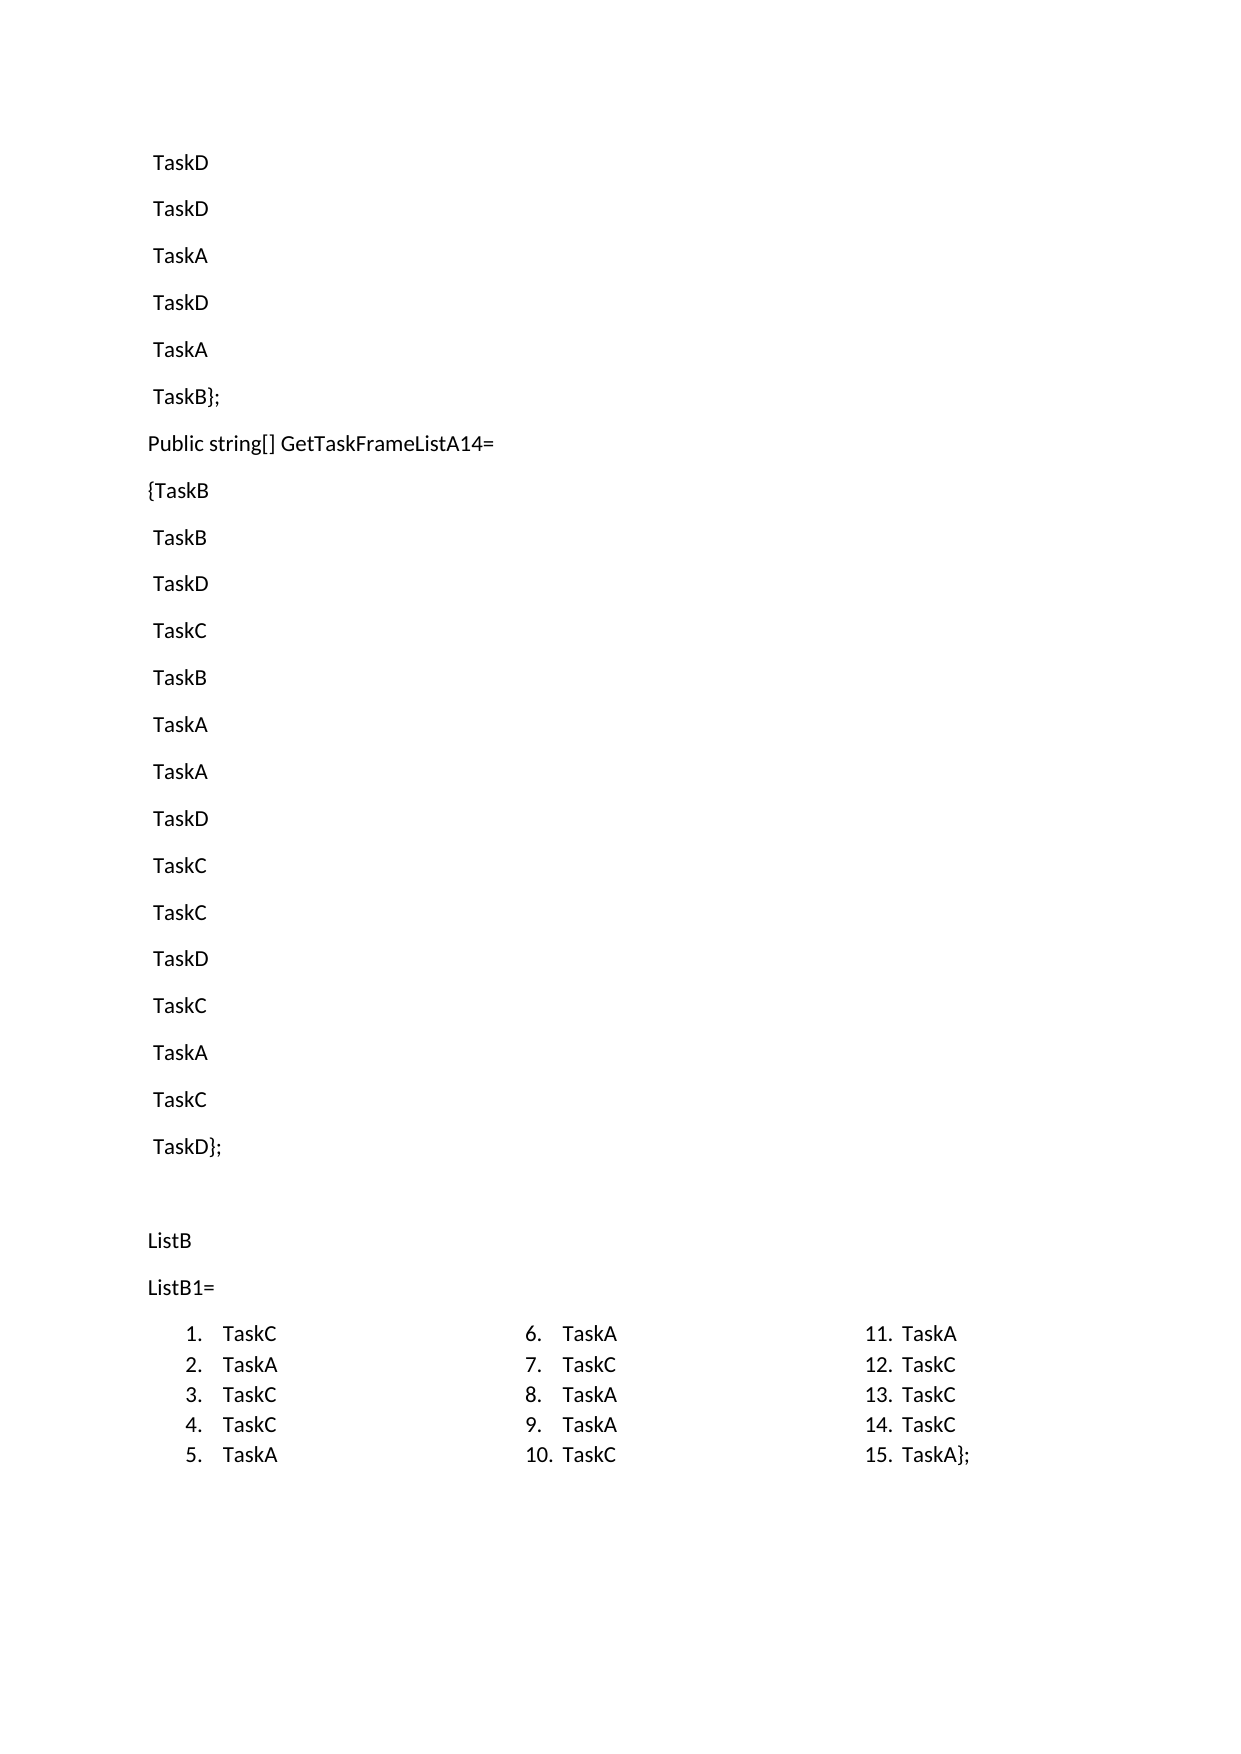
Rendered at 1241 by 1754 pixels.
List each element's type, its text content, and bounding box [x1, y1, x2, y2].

text TaskD [148, 288, 1093, 316]
text TaskD [148, 148, 1093, 176]
text TaskC [148, 991, 1093, 1019]
list TaskC [525, 1440, 753, 1468]
text TaskA [148, 710, 1093, 738]
text TaskA [148, 335, 1093, 363]
list TaskC [525, 1350, 753, 1378]
list TaskC [864, 1350, 1093, 1378]
text TaskD [148, 569, 1093, 597]
text TaskD [148, 944, 1093, 972]
text ListB1= [148, 1273, 1093, 1301]
text TaskD}; [148, 1132, 1093, 1160]
text TaskB [148, 523, 1093, 551]
text TaskB [148, 663, 1093, 691]
text TaskA [148, 1038, 1093, 1066]
list TaskA [185, 1350, 413, 1378]
list TaskA [525, 1319, 753, 1347]
text TaskD [148, 194, 1093, 222]
text TaskD [148, 804, 1093, 832]
text TaskC [148, 898, 1093, 926]
list TaskC [185, 1319, 413, 1347]
list TaskA [864, 1319, 1093, 1347]
list TaskA}; [864, 1440, 1093, 1468]
text TaskC [148, 851, 1093, 879]
text TaskB}; [148, 382, 1093, 410]
text TaskA [148, 241, 1093, 269]
list TaskC [185, 1410, 413, 1438]
list TaskC [185, 1380, 413, 1408]
list TaskA [185, 1440, 413, 1468]
text Public string[] GetTaskFrameListA14= [148, 429, 1093, 457]
text TaskC [148, 1085, 1093, 1113]
list TaskC [864, 1410, 1093, 1438]
text {TaskB [148, 476, 1093, 504]
list TaskA [525, 1380, 753, 1408]
text ListB [148, 1226, 1093, 1254]
list TaskA [525, 1410, 753, 1438]
text TaskA [148, 757, 1093, 785]
text TaskC [148, 616, 1093, 644]
list TaskC [864, 1380, 1093, 1408]
